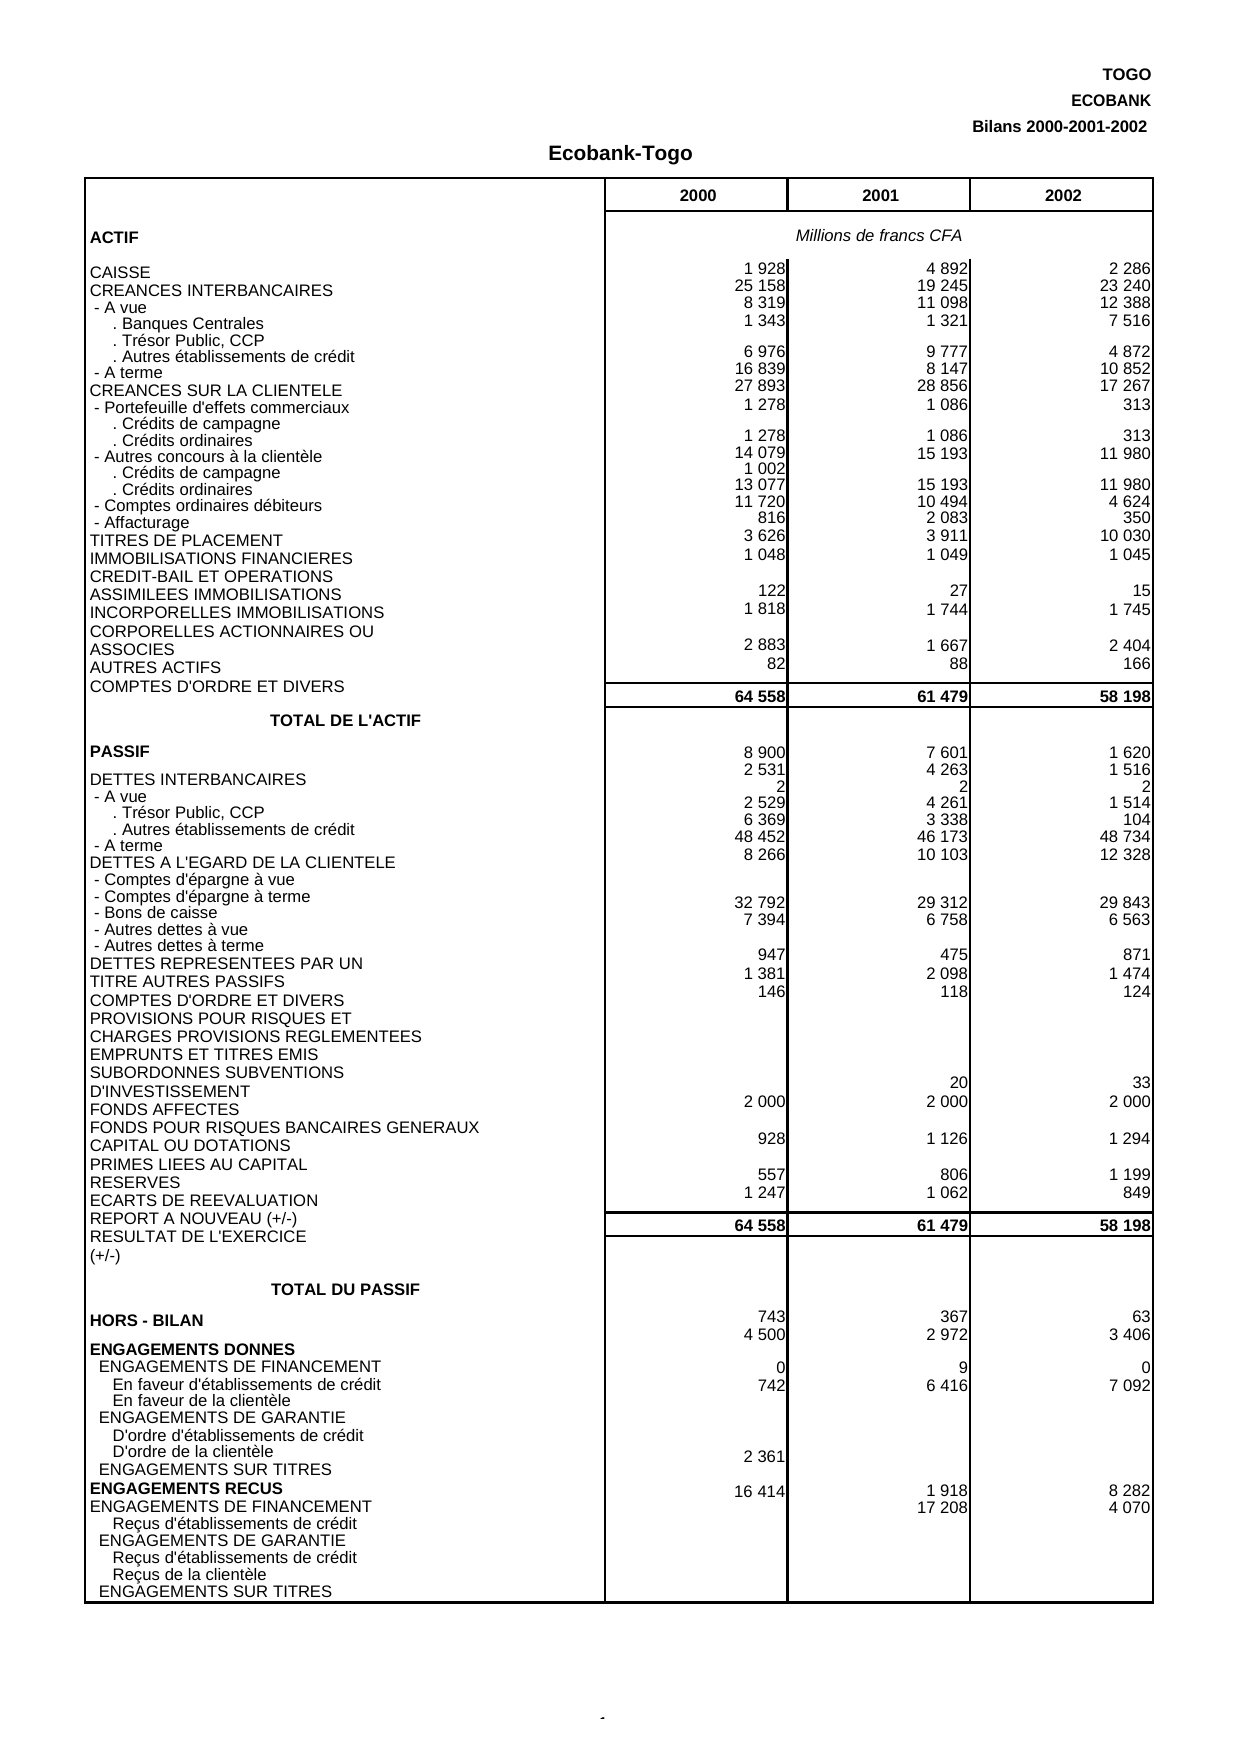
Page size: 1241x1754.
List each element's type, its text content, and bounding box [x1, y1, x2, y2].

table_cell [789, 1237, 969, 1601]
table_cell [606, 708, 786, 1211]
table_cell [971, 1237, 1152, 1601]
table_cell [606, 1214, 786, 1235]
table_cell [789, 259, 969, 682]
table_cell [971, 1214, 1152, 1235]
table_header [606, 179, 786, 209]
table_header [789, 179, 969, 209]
text Bilans 2000-2001-2002 [972, 117, 1213, 137]
subtitle Ecobank-Togo [73, 141, 693, 164]
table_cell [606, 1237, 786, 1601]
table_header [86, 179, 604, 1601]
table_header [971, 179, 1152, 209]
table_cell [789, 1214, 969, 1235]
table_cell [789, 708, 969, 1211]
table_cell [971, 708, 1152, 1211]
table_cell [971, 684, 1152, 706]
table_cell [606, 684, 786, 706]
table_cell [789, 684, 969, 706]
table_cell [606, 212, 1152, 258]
text TOGO ECOBANK [1066, 65, 1151, 110]
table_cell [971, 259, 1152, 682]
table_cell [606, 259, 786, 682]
